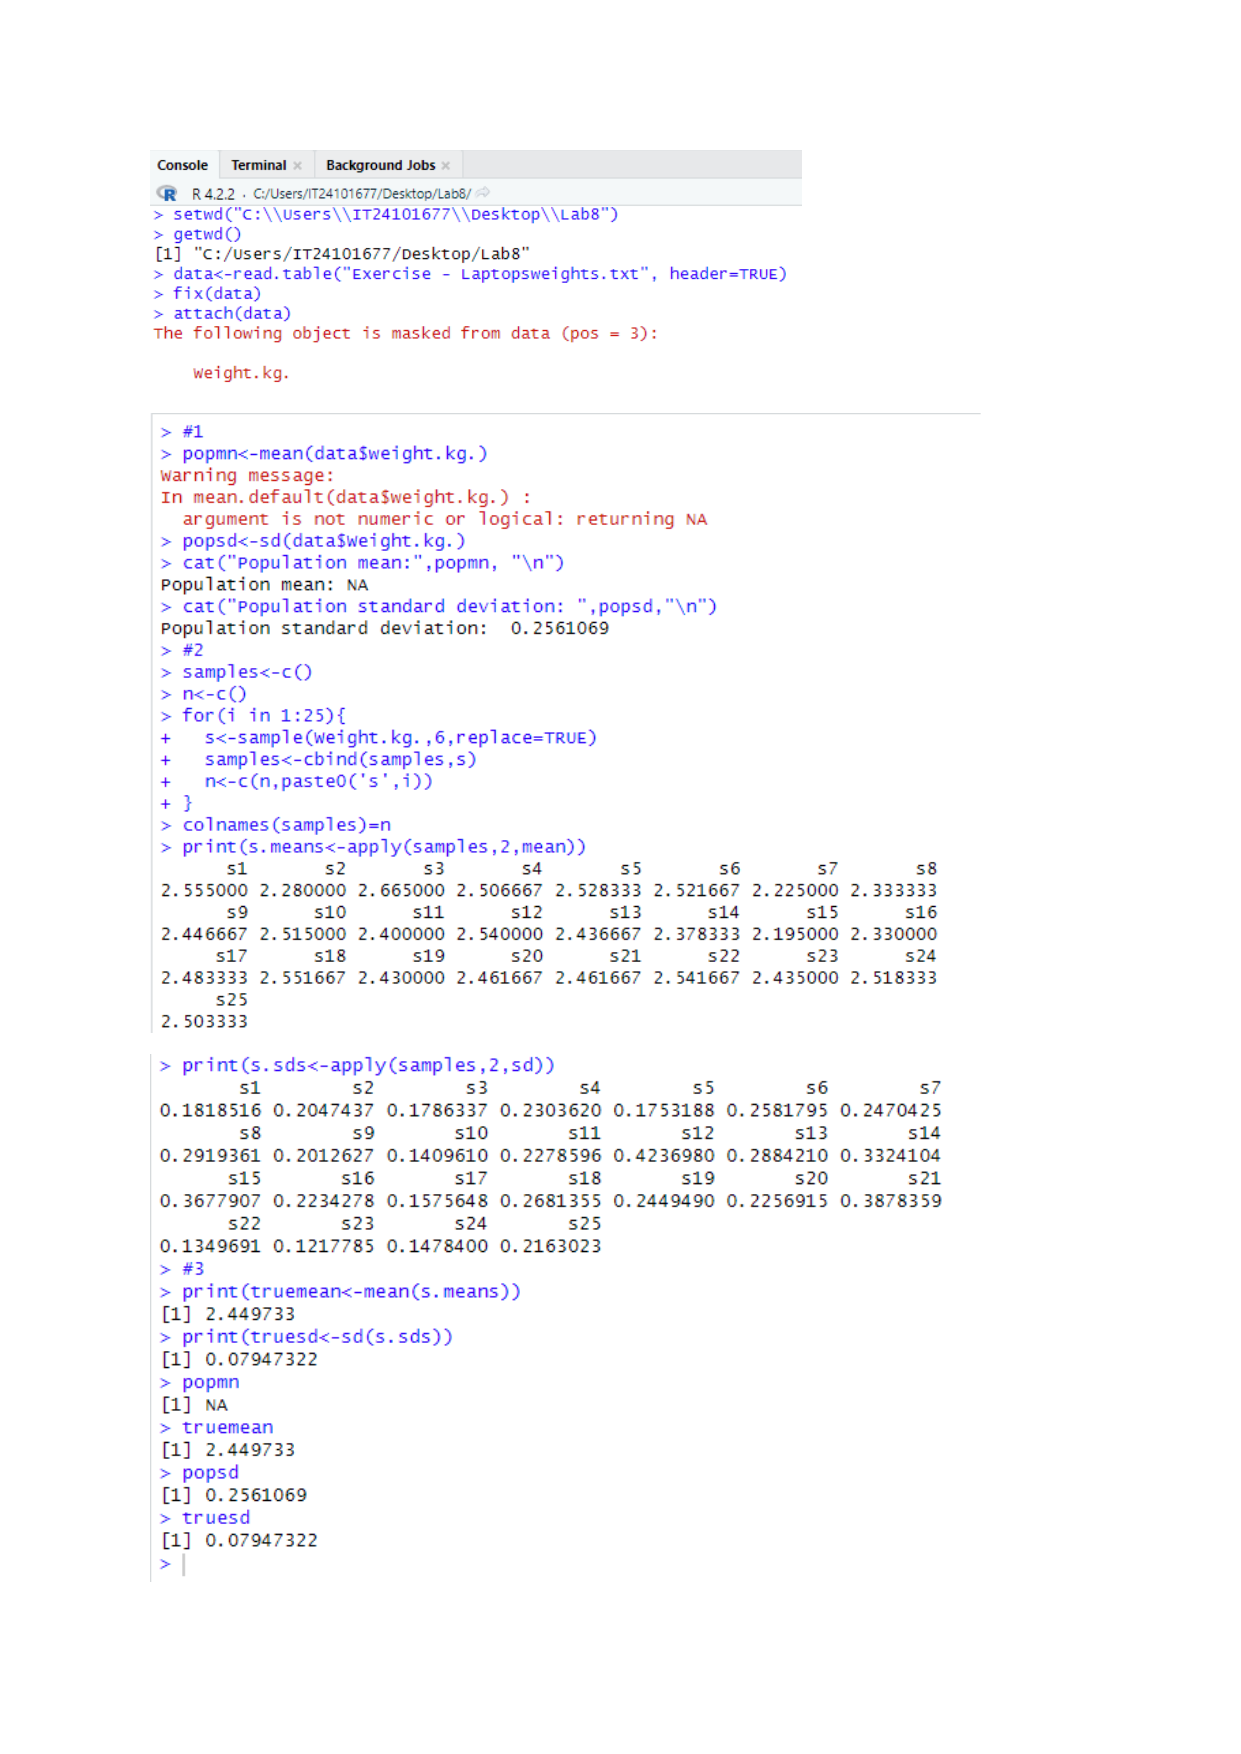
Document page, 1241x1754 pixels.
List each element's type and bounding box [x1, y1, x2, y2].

picture [150, 413, 981, 1033]
picture [150, 150, 802, 392]
picture [150, 1054, 980, 1582]
